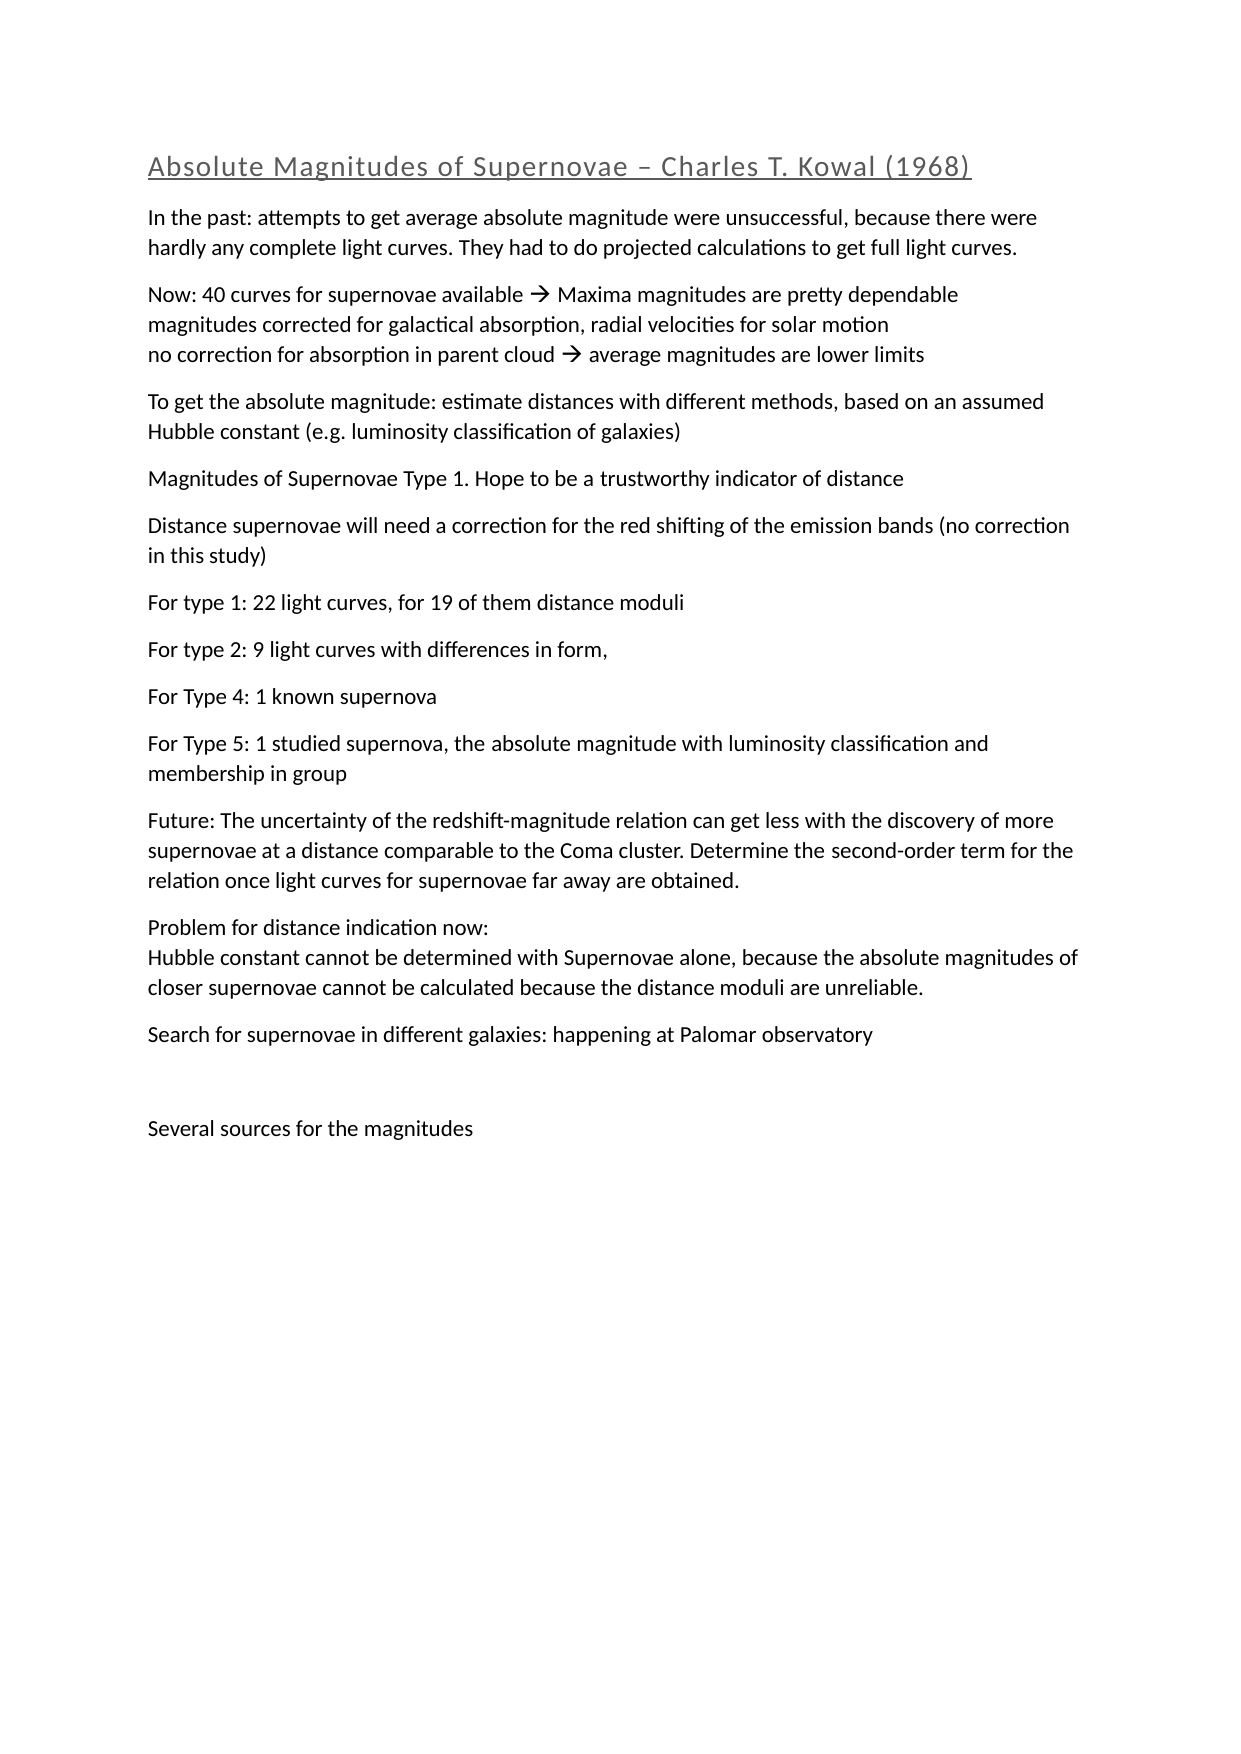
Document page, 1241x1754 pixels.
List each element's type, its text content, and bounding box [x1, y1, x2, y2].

text Magnitudes of Supernovae Type 1. Hope to be a trustworthy indicator of distance [148, 464, 1093, 492]
text For Type 4: 1 known supernova [148, 682, 1093, 710]
text Future: The uncertainty of the redshift-magnitude relation can get less with the discovery of more supernovae at a distance comparable to the Coma cluster. Determine the second-order term for the relation once light curves for supernovae far away are obtained. [148, 806, 1093, 894]
text To get the absolute magnitude: estimate distances with different methods, based on an assumed Hubble constant (e.g. luminosity classification of galaxies) [148, 387, 1093, 445]
text For type 2: 9 light curves with differences in form, [148, 635, 1093, 663]
text For type 1: 22 light curves, for 19 of them distance moduli [148, 588, 1093, 616]
text Several sources for the magnitudes [148, 1114, 1093, 1142]
text Search for supernovae in different galaxies: happening at Palomar observatory [148, 1020, 1093, 1048]
text Now: 40 curves for supernovae available Maxima magnitudes are pretty dependable magnitudes corrected for galactical absorption, radial velocities for solar motion no correction for absorption in parent cloud average magnitudes are lower limits [148, 280, 1093, 368]
text Problem for distance indication now: Hubble constant cannot be determined with Supernovae alone, because the absolute magnitudes of closer supernovae cannot be calculated because the distance moduli are unreliable. [148, 913, 1093, 1002]
text Distance supernovae will need a correction for the red shifting of the emission bands (no correction in this study) [148, 511, 1093, 569]
text In the past: attempts to get average absolute magnitude were unsuccessful, because there were hardly any complete light curves. They had to do projected calculations to get full light curves. [148, 203, 1093, 261]
text For Type 5: 1 studied supernova, the absolute magnitude with luminosity classification and membership in group [148, 729, 1093, 787]
subtitle Absolute Magnitudes of Supernovae – Charles T. Kowal (1968) [148, 148, 1093, 183]
